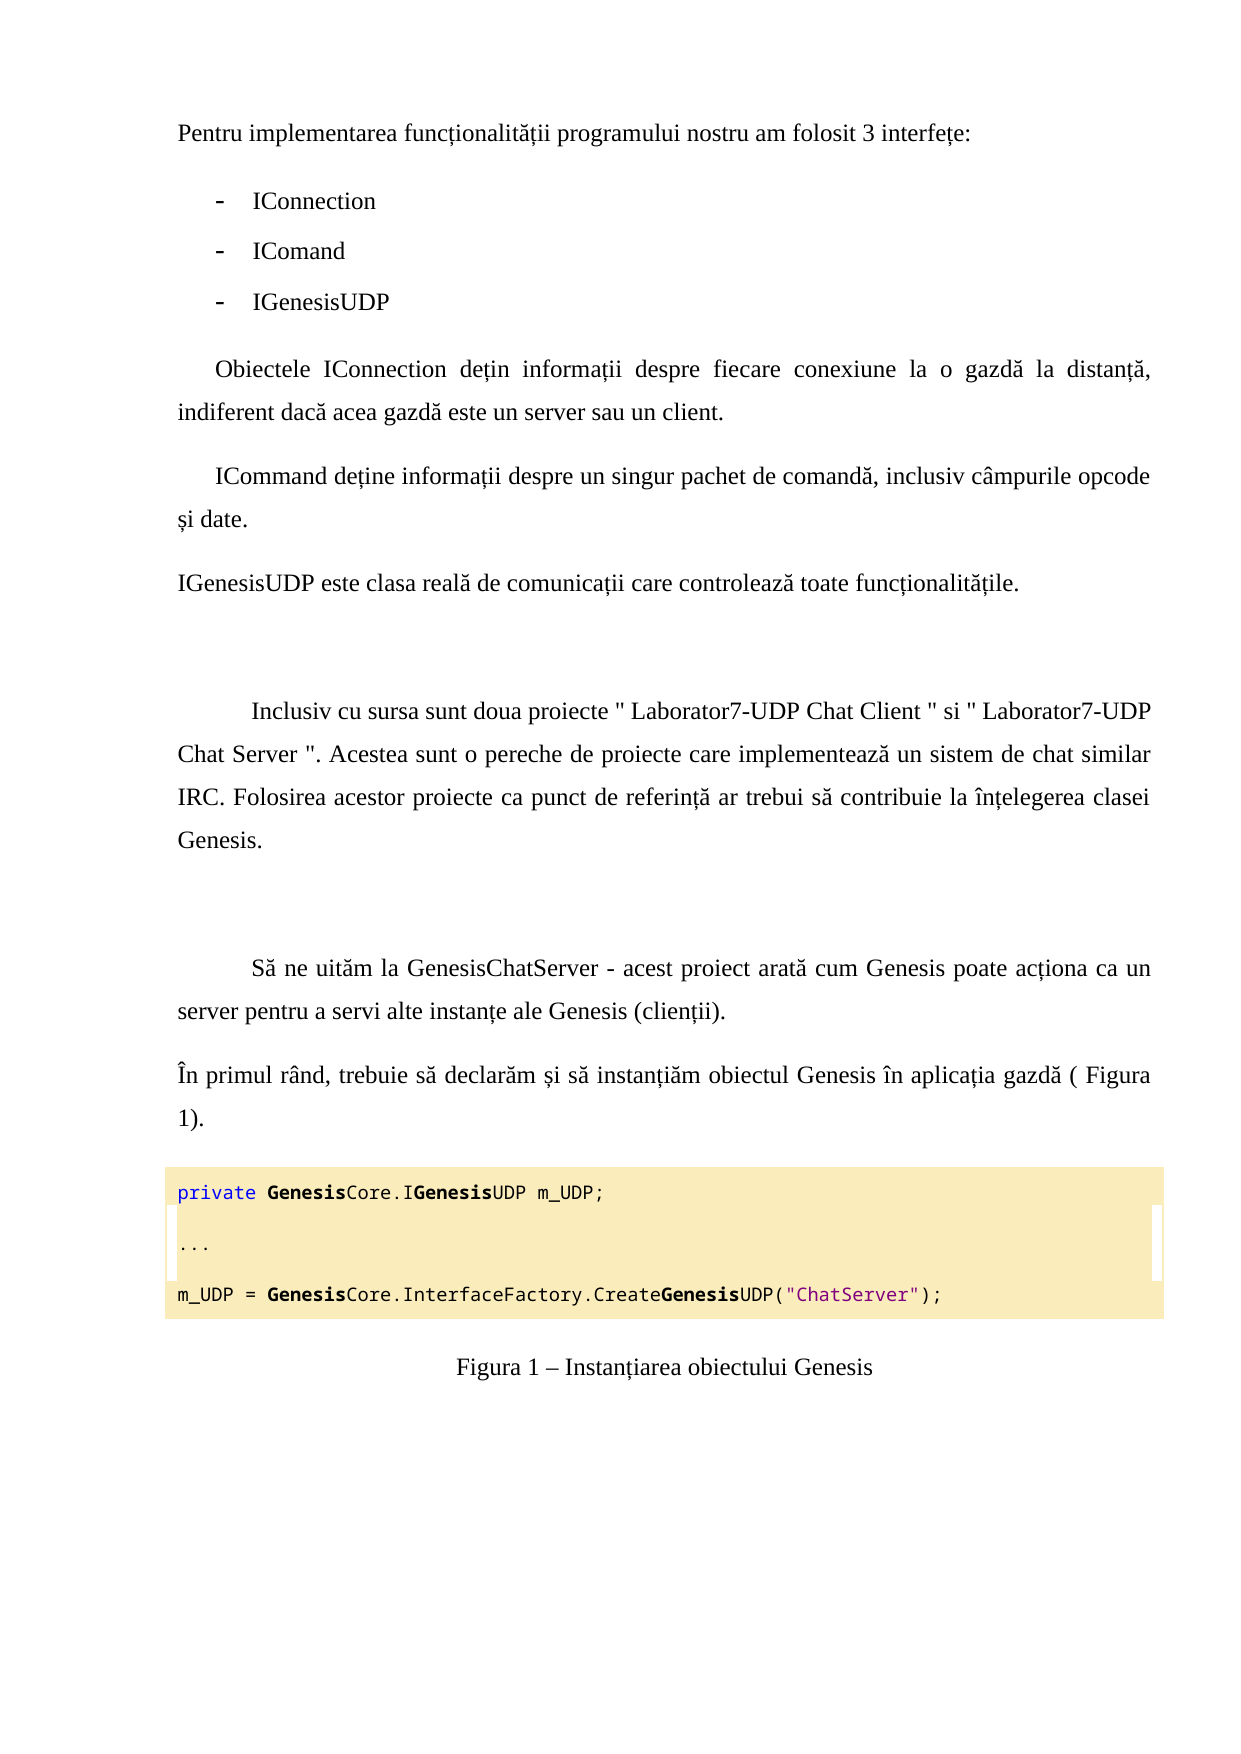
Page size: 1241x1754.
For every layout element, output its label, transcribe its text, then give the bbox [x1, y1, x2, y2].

text ... [177, 1230, 1152, 1256]
list IComand [215, 232, 1152, 266]
text Pentru implementarea funcționalității programului nostru am folosit 3 interfețe: [177, 118, 1152, 147]
text private GenesisCore.IGenesisUDP m_UDP; [167, 1169, 1162, 1205]
text ICommand deține informații despre un singur pachet de comandă, inclusiv câmpurile opcode și date. [177, 461, 1152, 533]
text Obiectele IConnection dețin informații despre fiecare conexiune la o gazdă la distanță, indiferent dacă acea gazdă este un server sau un client. [177, 354, 1152, 426]
text În primul rând, trebuie să declarăm și să instanțiăm obiectul Genesis în aplicația gazdă ( Figura 1). [177, 1060, 1152, 1132]
list IGenesisUDP [215, 283, 1152, 316]
text Să ne uităm la GenesisChatServer - acest proiect arată cum Genesis poate acționa ca un server pentru a servi alte instanțe ale Genesis (clienții). [177, 953, 1152, 1025]
text Inclusiv cu sursa sunt doua proiecte " Laborator7-UDP Chat Client " si " Laborator7-UDP Chat Server ". Acestea sunt o pereche de proiecte care implementează un sistem de chat similar IRC. Folosirea acestor proiecte ca punct de referință ar trebui să contribuie la înțelegerea clasei Genesis. [177, 696, 1152, 854]
text IGenesisUDP este clasa reală de comunicații care controlează toate funcționalitățile. [177, 568, 1152, 597]
list IConnection [215, 182, 1152, 216]
text Figura 1 – Instanțiarea obiectului Genesis [177, 1319, 1152, 1381]
text m_UDP = GenesisCore.InterfaceFactory.CreateGenesisUDP("ChatServer"); [167, 1269, 1162, 1317]
